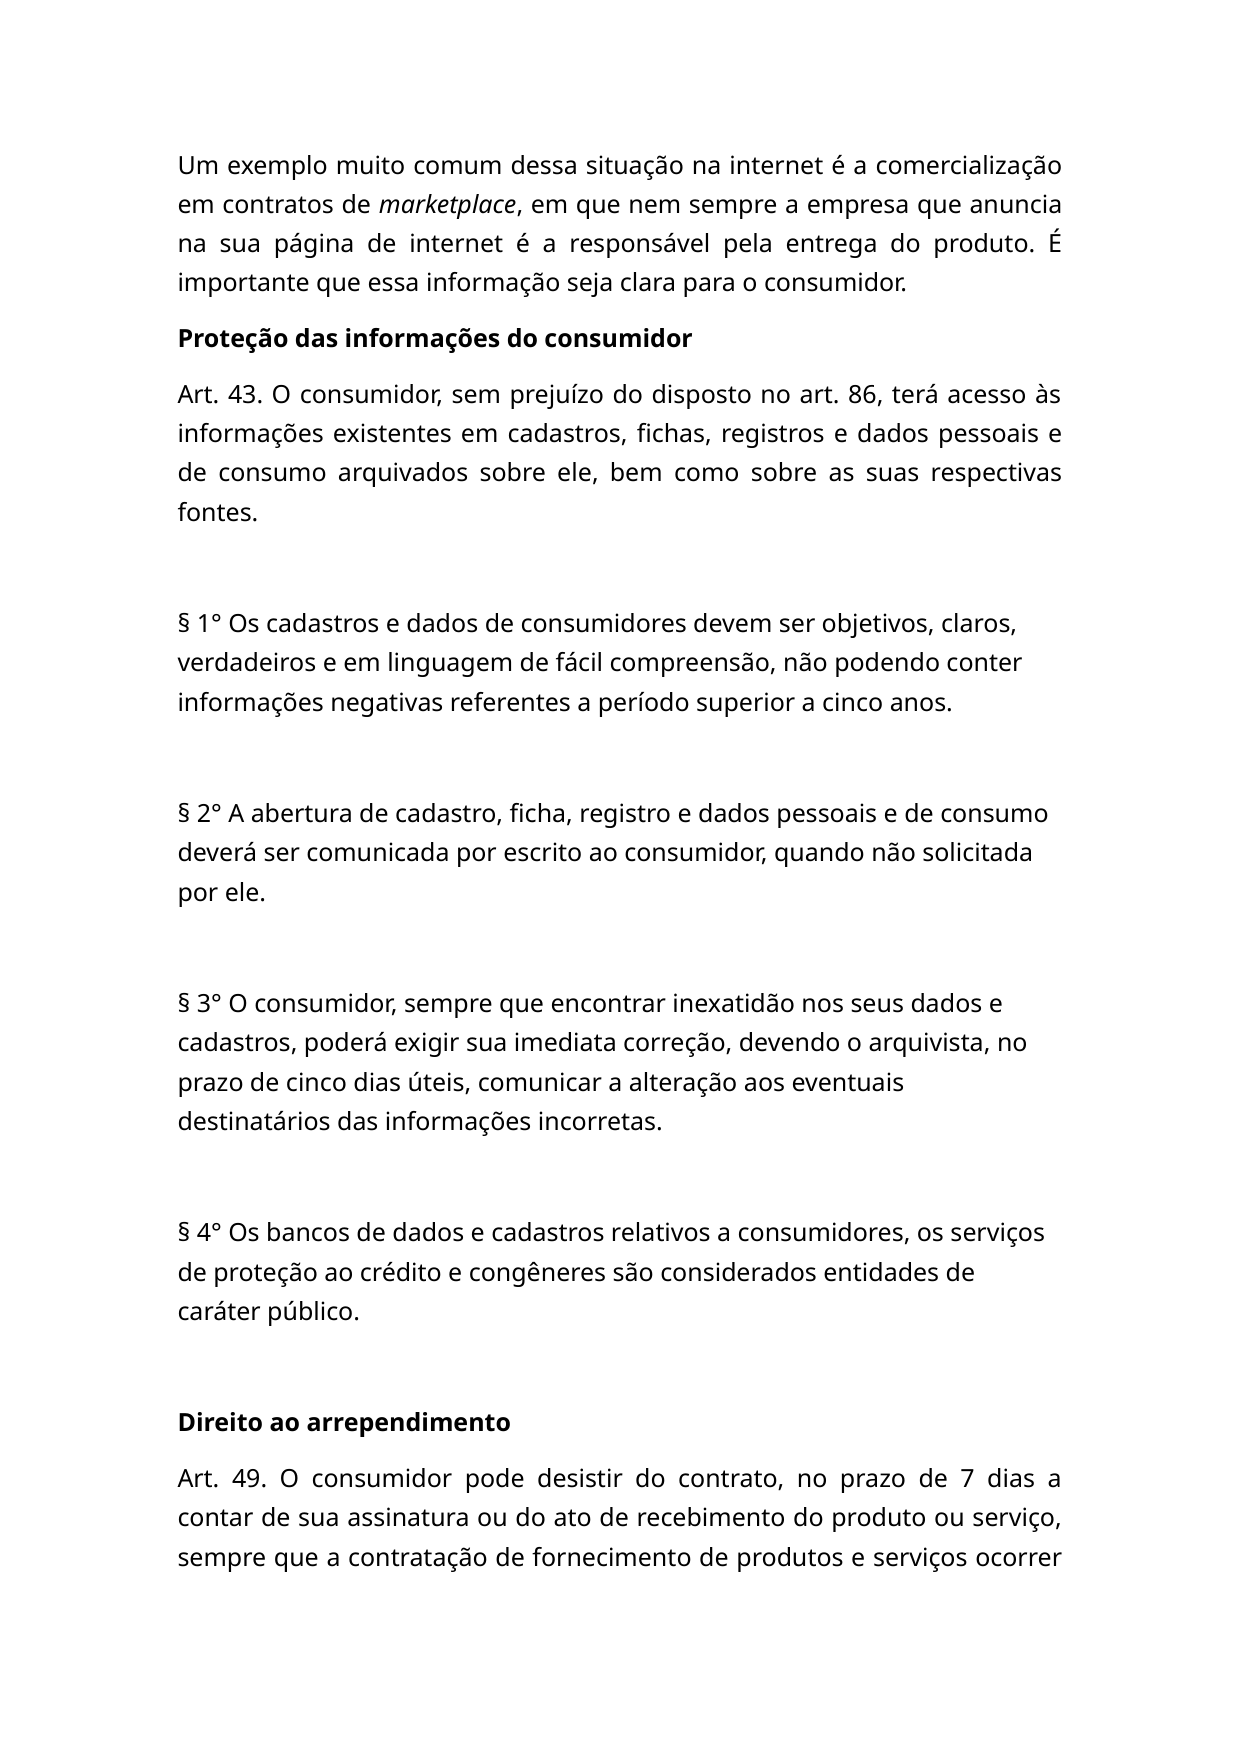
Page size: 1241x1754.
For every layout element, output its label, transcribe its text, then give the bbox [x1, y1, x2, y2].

text Direito ao arrependimento [177, 1405, 1063, 1439]
text Um exemplo muito comum dessa situação na internet é a comercialização em contratos de marketplace, em que nem sempre a empresa que anuncia na sua página de internet é a responsável pela entrega do produto. É importante que essa informação seja clara para o consumidor. [177, 148, 1063, 299]
text Art. 43. O consumidor, sem prejuízo do disposto no art. 86, terá acesso às informações existentes em cadastros, fichas, registros e dados pessoais e de consumo arquivados sobre ele, bem como sobre as suas respectivas fontes. [177, 377, 1063, 528]
text Proteção das informações do consumidor [177, 321, 1063, 355]
text § 2° A abertura de cadastro, ficha, registro e dados pessoais e de consumo deverá ser comunicada por escrito ao consumidor, quando não solicitada por ele. [177, 796, 1063, 908]
text § 3° O consumidor, sempre que encontrar inexatidão nos seus dados e cadastros, poderá exigir sua imediata correção, devendo o arquivista, no prazo de cinco dias úteis, comunicar a alteração aos eventuais destinatários das informações incorretas. [177, 986, 1063, 1137]
text § 1° Os cadastros e dados de consumidores devem ser objetivos, claros, verdadeiros e em linguagem de fácil compreensão, não podendo conter informações negativas referentes a período superior a cinco anos. [177, 606, 1063, 718]
text § 4° Os bancos de dados e cadastros relativos a consumidores, os serviços de proteção ao crédito e congêneres são considerados entidades de caráter público. [177, 1215, 1063, 1327]
